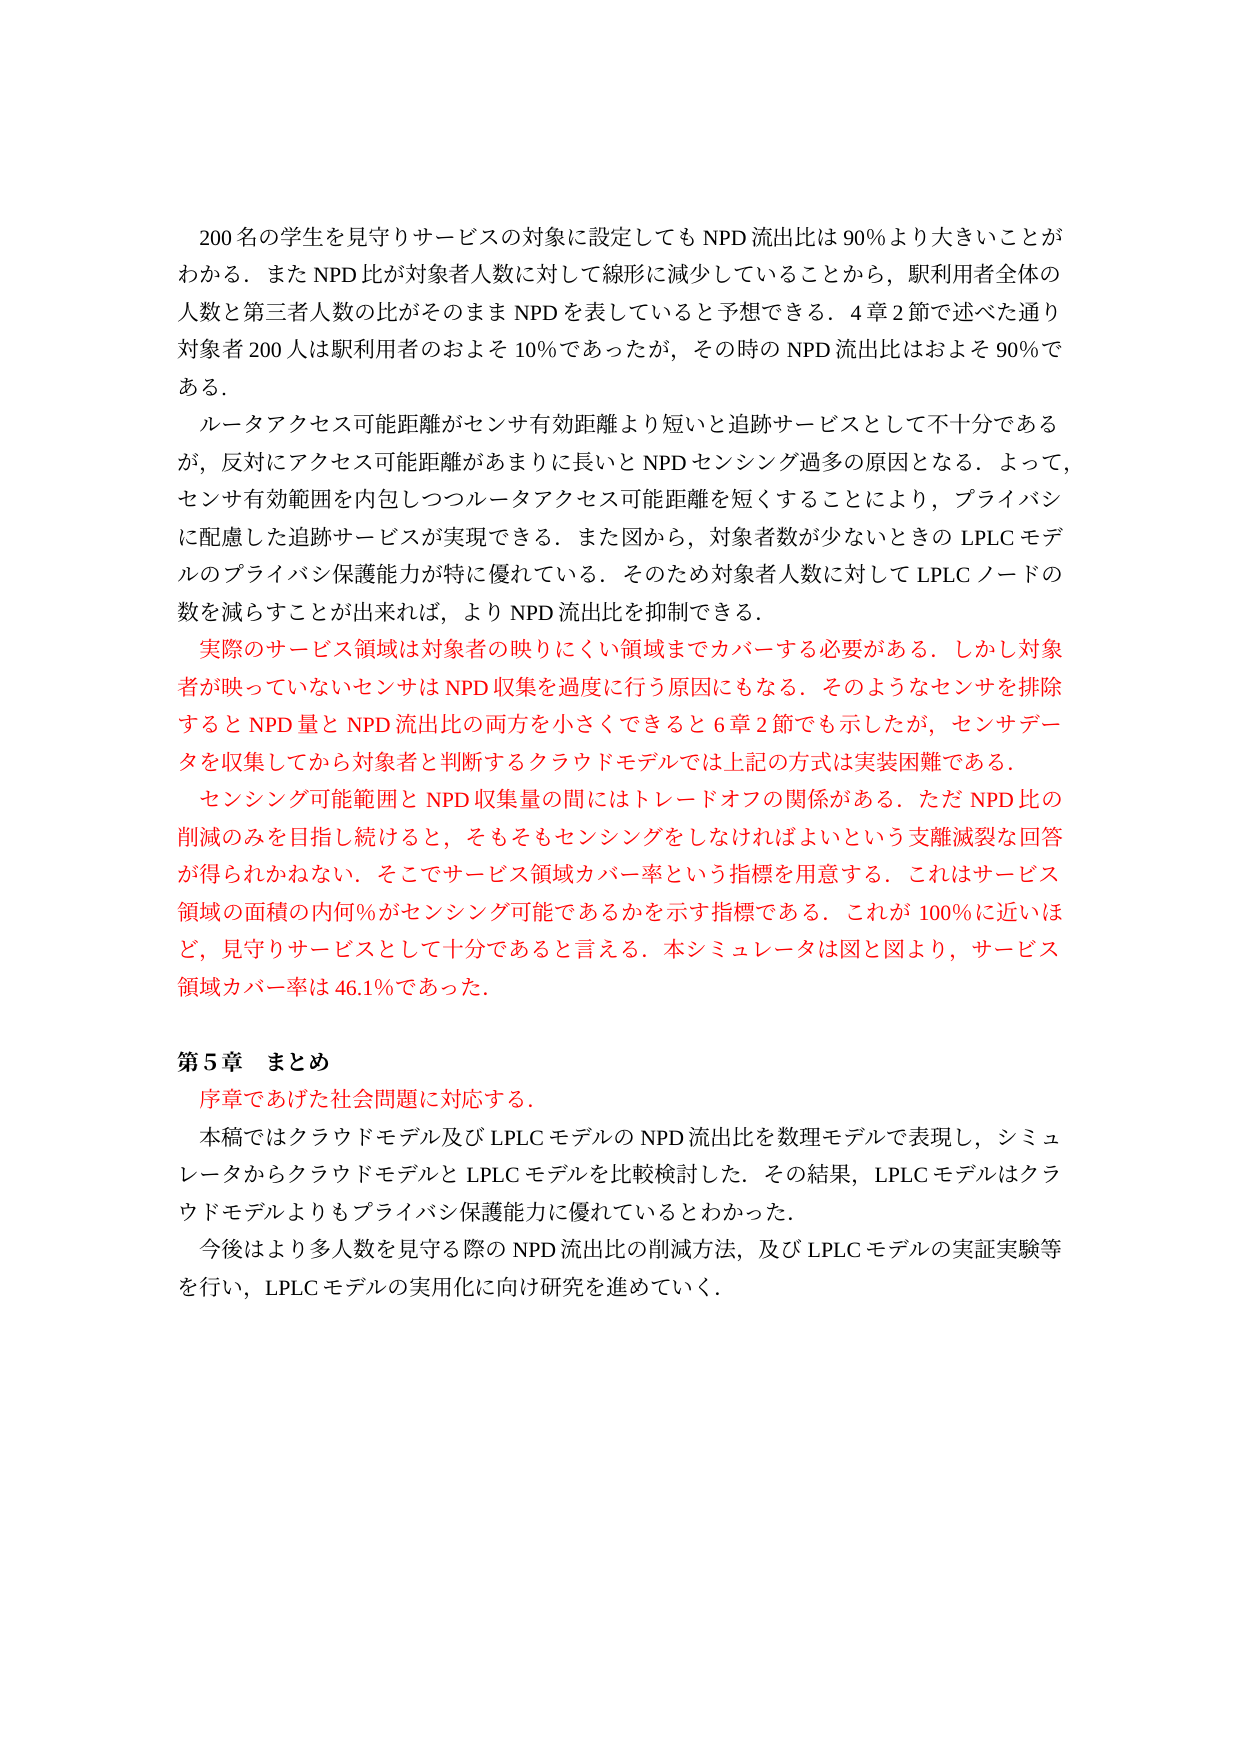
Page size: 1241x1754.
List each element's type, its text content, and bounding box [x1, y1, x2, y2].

list 今後はより多人数を見守る際のNPD流出比の削減方法，及びLPLCモデルの実証実験等を行い，LPLCモデルの実用化に向け研究を進めていく． [177, 1229, 1063, 1304]
list センシング可能範囲とNPD収集量の間にはトレードオフの関係がある．ただNPD比の削減のみを目指し続けると，そもそもセンシングをしなければよいという支離滅裂な回答が得られかねない．そこでサービス領域カバー率という指標を用意する．これはサービス領域の面積の内何％がセンシング可能であるかを示す指標である．これが100％に近いほど，見守りサービスとして十分であると言える．本シミュレータは図と図より，サービス領域カバー率は46.1％であった． [177, 779, 1063, 1004]
list まとめ [177, 1042, 1063, 1079]
list ルータアクセス可能距離がセンサ有効距離より短いと追跡サービスとして不十分であるが，反対にアクセス可能距離があまりに長いとNPDセンシング過多の原因となる．よって，センサ有効範囲を内包しつつルータアクセス可能距離を短くすることにより，プライバシに配慮した追跡サービスが実現できる．また図から，対象者数が少ないときのLPLCモデルのプライバシ保護能力が特に優れている．そのため対象者人数に対してLPLCノードの数を減らすことが出来れば，よりNPD流出比を抑制できる． [177, 404, 1063, 629]
list 実際のサービス領域は対象者の映りにくい領域までカバーする必要がある．しかし対象者が映っていないセンサはNPD収集を過度に行う原因にもなる．そのようなセンサを排除するとNPD量とNPD流出比の両方を小さくできると6章2節でも示したが，センサデータを収集してから対象者と判断するクラウドモデルでは上記の方式は実装困難である． [177, 629, 1063, 779]
list 200名の学生を見守りサービスの対象に設定してもNPD流出比は90％より大きいことがわかる．またNPD比が対象者人数に対して線形に減少していることから，駅利用者全体の人数と第三者人数の比がそのままNPDを表していると予想できる．4章2節で述べた通り対象者200人は駅利用者のおよそ10％であったが，その時のNPD流出比はおよそ90％である. [177, 217, 1063, 404]
list 序章であげた社会問題に対応する． [177, 1079, 1063, 1117]
list 本稿ではクラウドモデル及びLPLCモデルのNPD流出比を数理モデルで表現し，シミュレータからクラウドモデルとLPLCモデルを比較検討した．その結果，LPLCモデルはクラウドモデルよりもプライバシ保護能力に優れているとわかった． [177, 1117, 1063, 1229]
